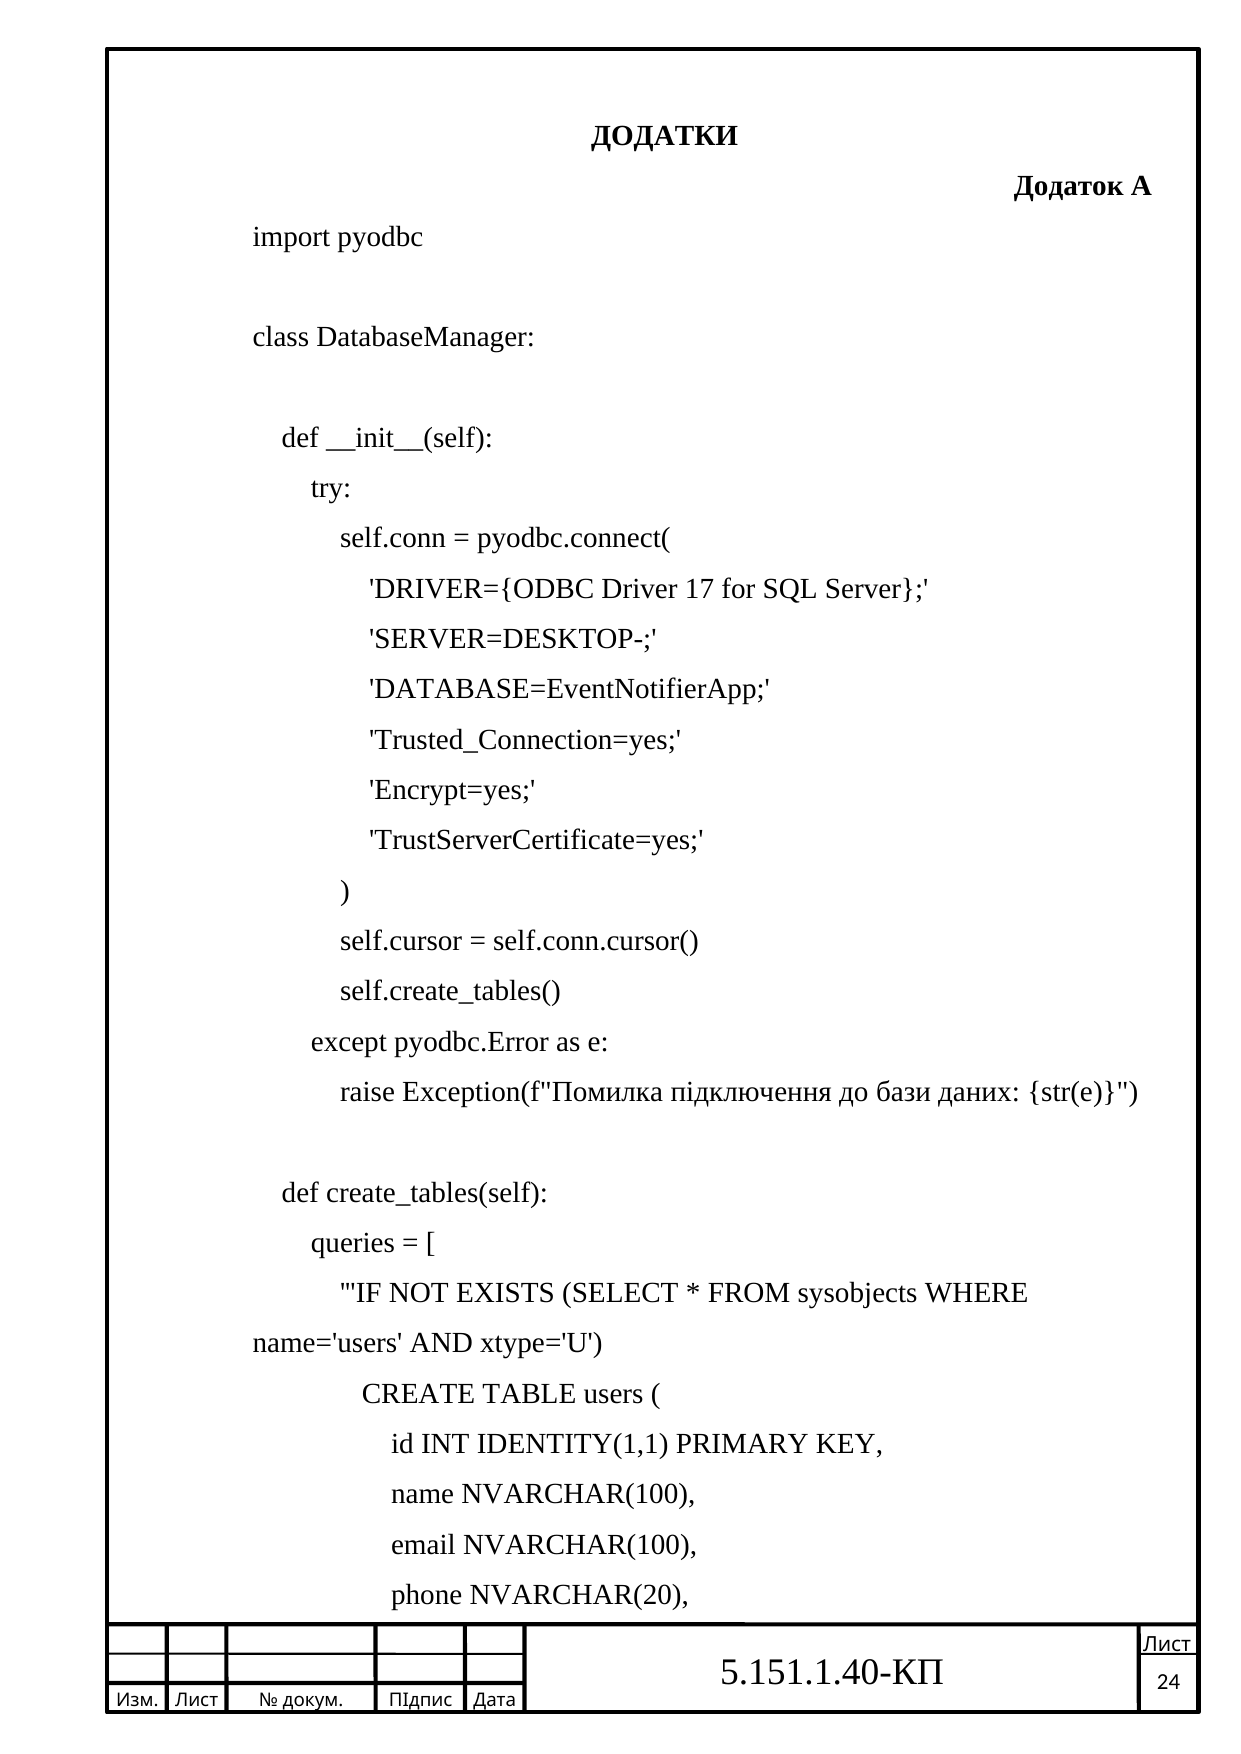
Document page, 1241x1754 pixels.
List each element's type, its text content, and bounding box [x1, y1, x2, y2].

list ) [252, 873, 1152, 906]
list 'SERVER=DESKTOP-;' [252, 621, 1152, 655]
list self.conn = pyodbc.connect( [252, 521, 1152, 554]
list def create_tables(self): [252, 1175, 1152, 1208]
list except pyodbc.Error as e: [252, 1024, 1152, 1057]
list CREATE TABLE users ( [252, 1376, 1152, 1409]
list Додаток А [177, 168, 1152, 202]
list 'TrustServerCertificate=yes;' [252, 822, 1152, 856]
list id INT IDENTITY(1,1) PRIMARY KEY, [252, 1426, 1152, 1460]
list self.cursor = self.conn.cursor() [252, 923, 1152, 957]
list email NVARCHAR(100), [252, 1527, 1152, 1560]
list import pyodbc [252, 219, 1152, 252]
list name NVARCHAR(100), [252, 1477, 1152, 1510]
list '''IF NOT EXISTS (SELECT * FROM sysobjects WHERE name='users' AND xtype='U') [252, 1275, 1152, 1359]
text ДОДАТКИ [177, 118, 1152, 152]
list 'Trusted_Connection=yes;' [252, 722, 1152, 755]
list queries = [ [252, 1225, 1152, 1258]
list 'DATABASE=EventNotifierApp;' [252, 672, 1152, 705]
list class DatabaseManager: [252, 319, 1152, 353]
list try: [252, 470, 1152, 504]
list 'Encrypt=yes;' [252, 772, 1152, 806]
list 'DRIVER={ODBC Driver 17 for SQL Server};' [252, 571, 1152, 604]
list phone NVARCHAR(20), [252, 1577, 1152, 1611]
list raise Exception(f"Помилка підключення до бази даних: {str(e)}") [252, 1074, 1152, 1108]
list def __init__(self): [252, 420, 1152, 453]
list self.create_tables() [252, 973, 1152, 1007]
